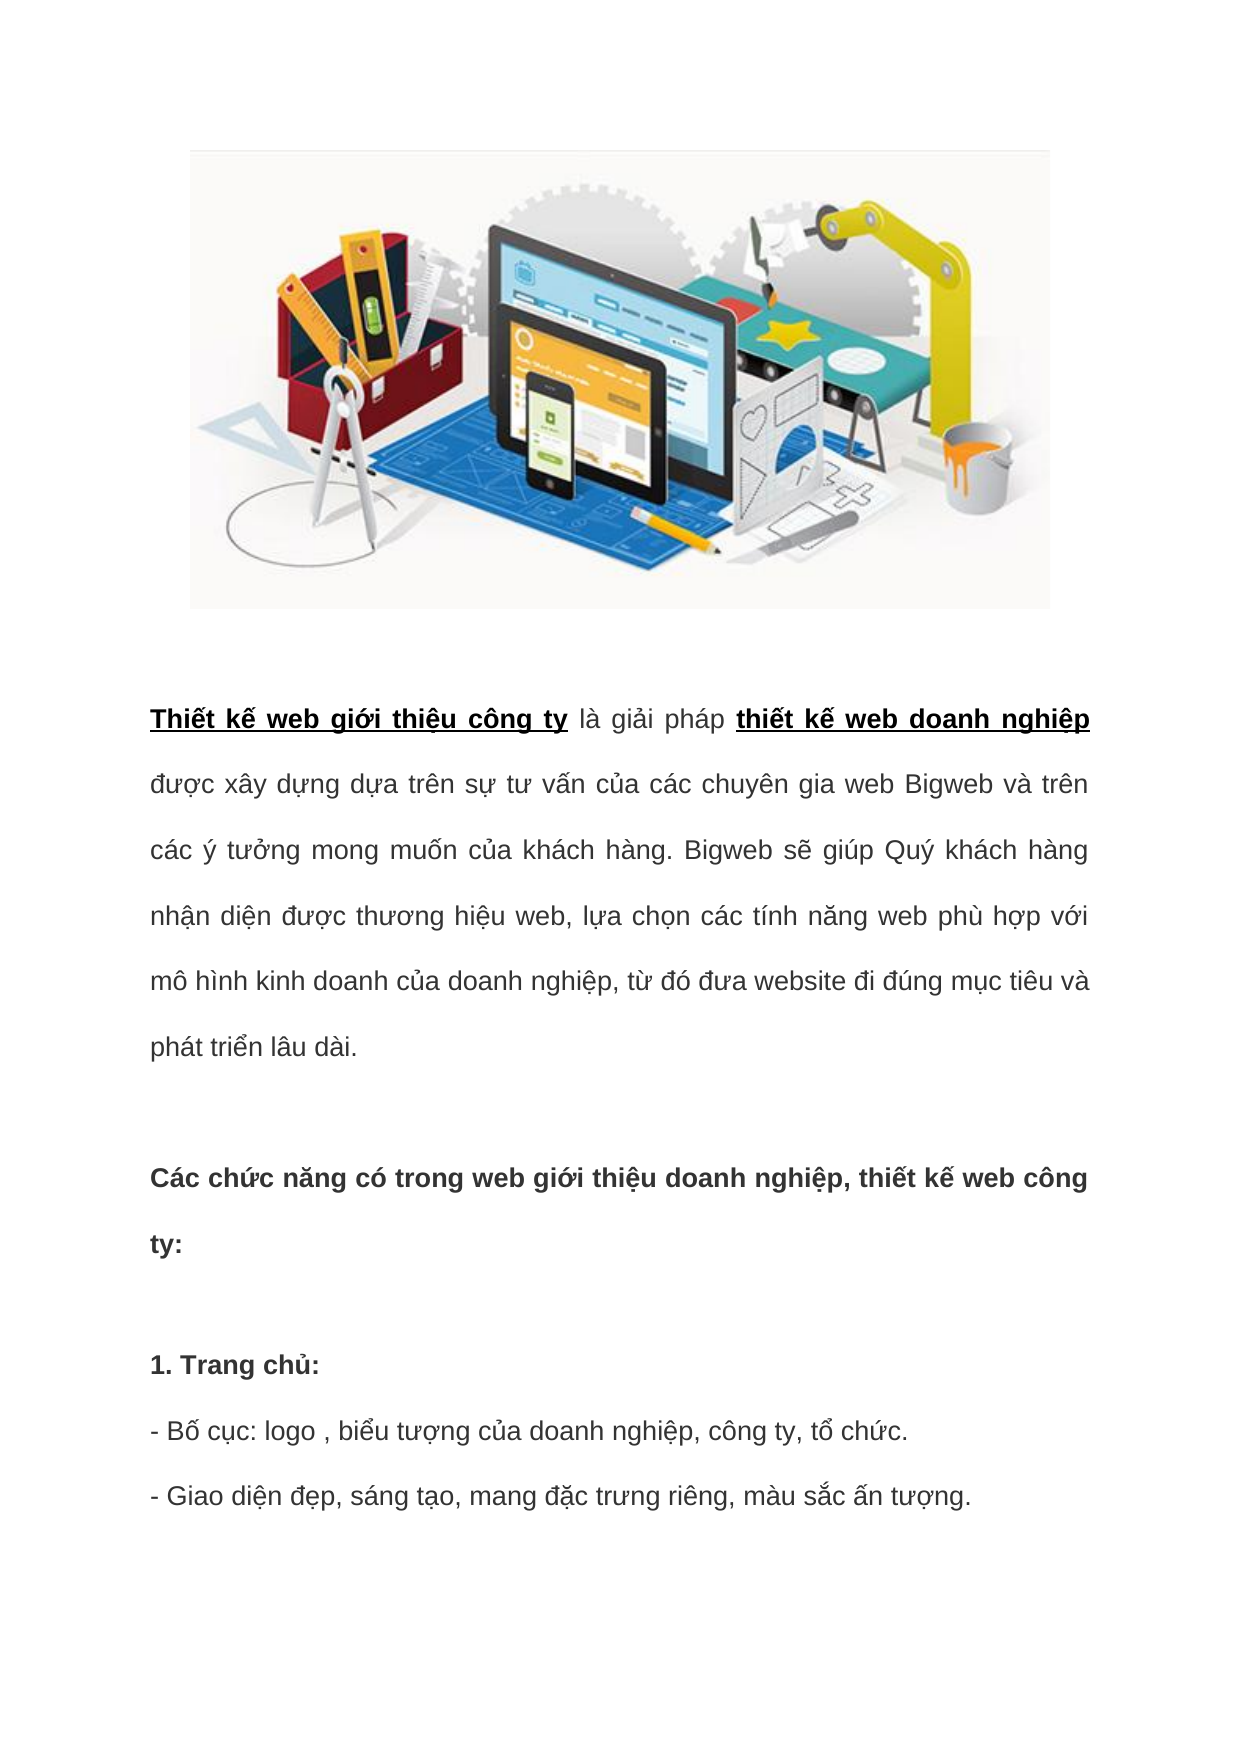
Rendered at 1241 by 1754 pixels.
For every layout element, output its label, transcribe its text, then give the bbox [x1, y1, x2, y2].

text 1. Trang chủ: [150, 1349, 1090, 1380]
text - Giao diện đẹp, sáng tạo, mang đặc trưng riêng, màu sắc ấn tượng. [150, 1480, 1090, 1511]
text Các chức năng có trong web giới thiệu doanh nghiệp, thiết kế web công ty: [150, 1162, 1090, 1259]
text - Bố cục: logo , biểu tượng của doanh nghiệp, công ty, tổ chức. [150, 1414, 1090, 1446]
picture [190, 150, 1051, 609]
text Thiết kế web giới thiệu công ty là giải pháp thiết kế web doanh nghiệp được xây dựng dựa trên sự tư vấn của các chuyên gia web Bigweb và trên các ý tưởng mong muốn của khách hàng. Bigweb sẽ giúp Quý khách hàng nhận diện được thương hiệu web, lựa chọn các tính năng web phù hợp với mô hình kinh doanh của doanh nghiệp, từ đó đưa website đi đúng mục tiêu và phát triển lâu dài. [150, 703, 1090, 1062]
